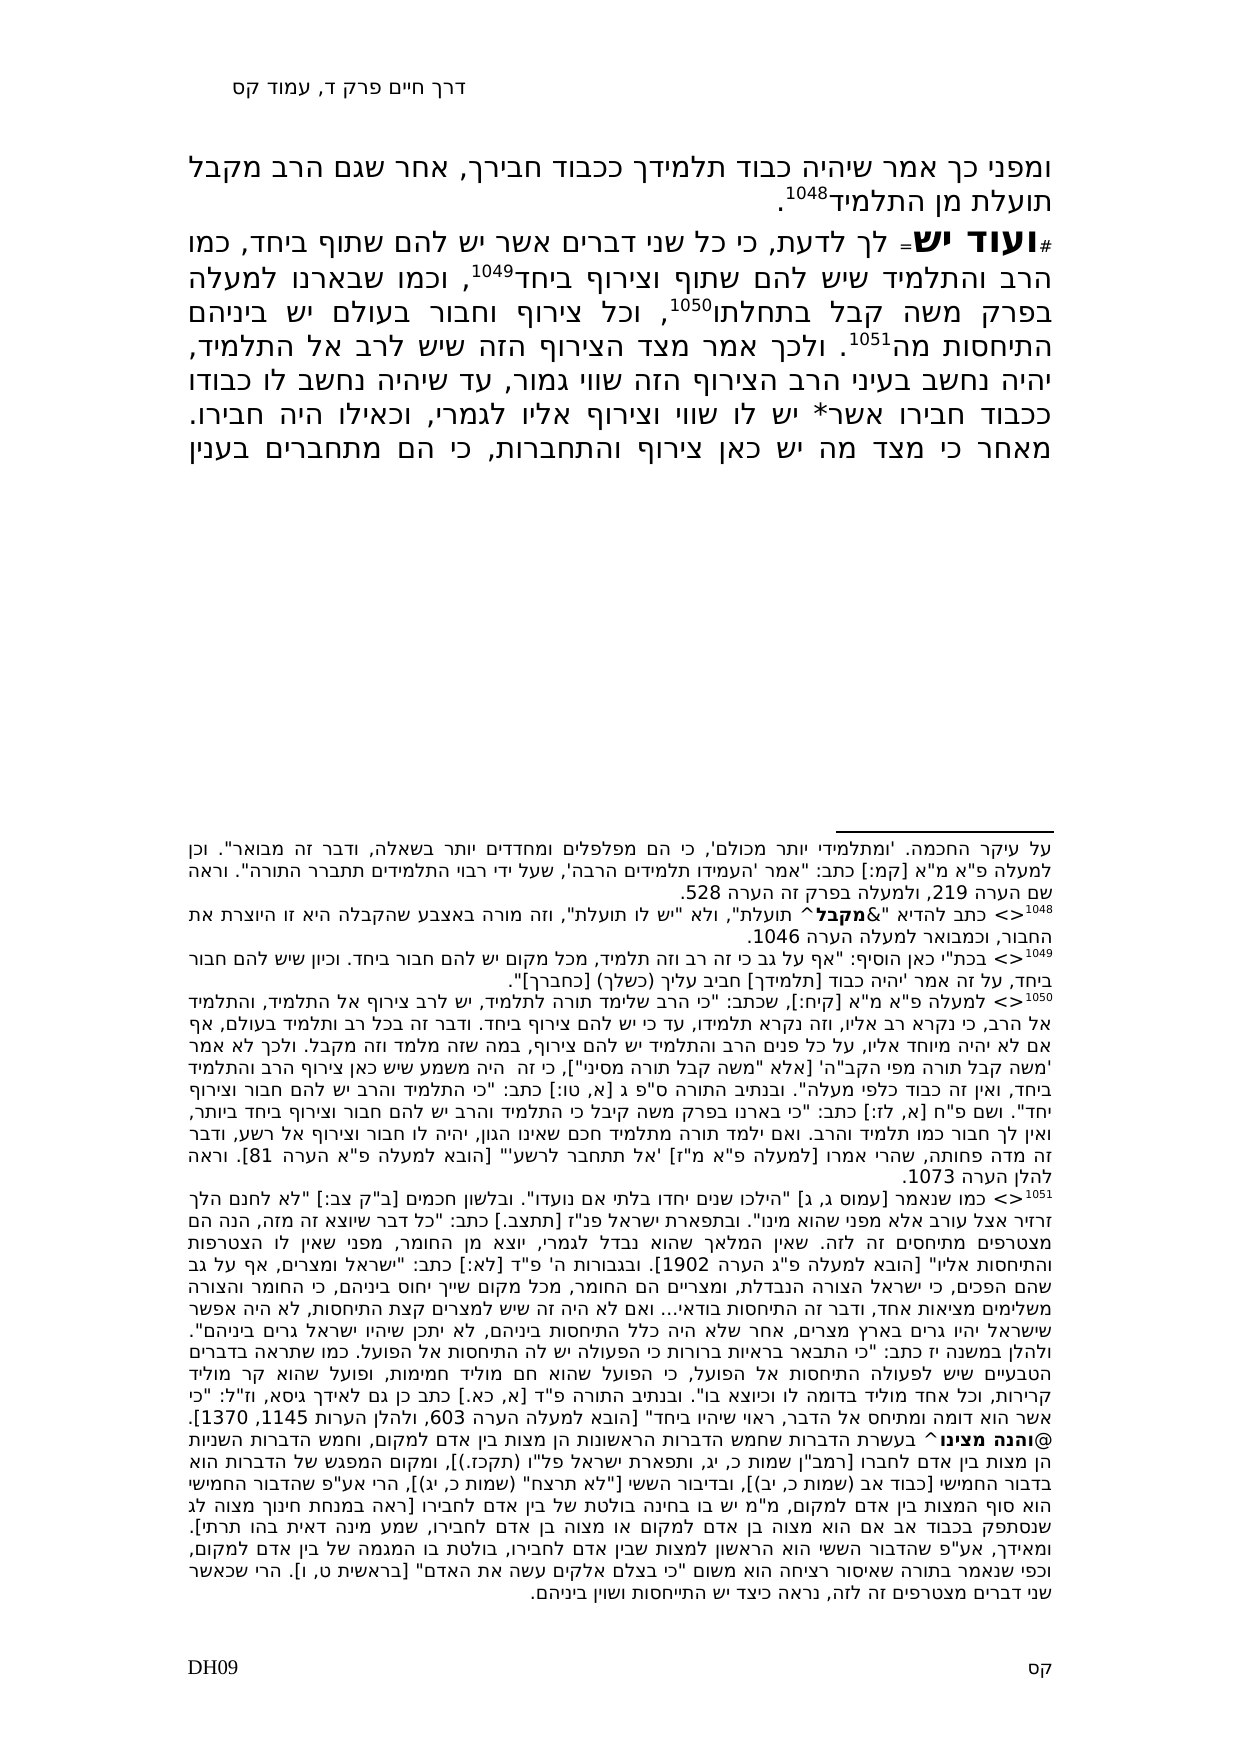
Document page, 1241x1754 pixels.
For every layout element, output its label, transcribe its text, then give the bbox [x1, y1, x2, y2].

text #ועוד יש= לך לדעת, כי כל שני דברים אשר יש להם שתוף ביחד, כמו הרב והתלמיד שיש להם שתוף וצירוף ביחד, וכמו שבארנו למעלה בפרק משה קבל בתחלתו, וכל צירוף וחבור בעולם יש ביניהם התיחסות מה. ולכך אמר מצד הצירוף הזה שיש לרב אל התלמיד, יהיה נחשב בעיני הרב הצירוף הזה שווי גמור, עד שיהיה נחשב לו כבודו ככבוד חבירו אשר* יש לו שווי וצירוף אליו לגמרי, וכאילו היה חבירו. מאחר כי מצד מה יש כאן צירוף והתחברות, כי הם מתחברים בענין הלמוד, ומכיון שהם מתחברים בענין הלמוד, מצד זה יש כאן שווי. ולפיכך 'יהיה כבוד תלמידך ככבוד חבירך'. [187, 218, 1053, 499]
text #ויש לך= לדעת, כי שני חבירים נקראו כאשר האחד הוא לתועלת השני, ובזה הם חבירים. ולפיכך אף על גב שהרב מלמד את התלמיד, מכל מקום מצד מה נחשב התלמיד שהוא לתועלת הרב. ומפני כך אמר שיהיה כבוד תלמידך ככבוד חבירך, אחר שגם הרב מקבל תועלת מן התלמיד. [187, 150, 1053, 218]
